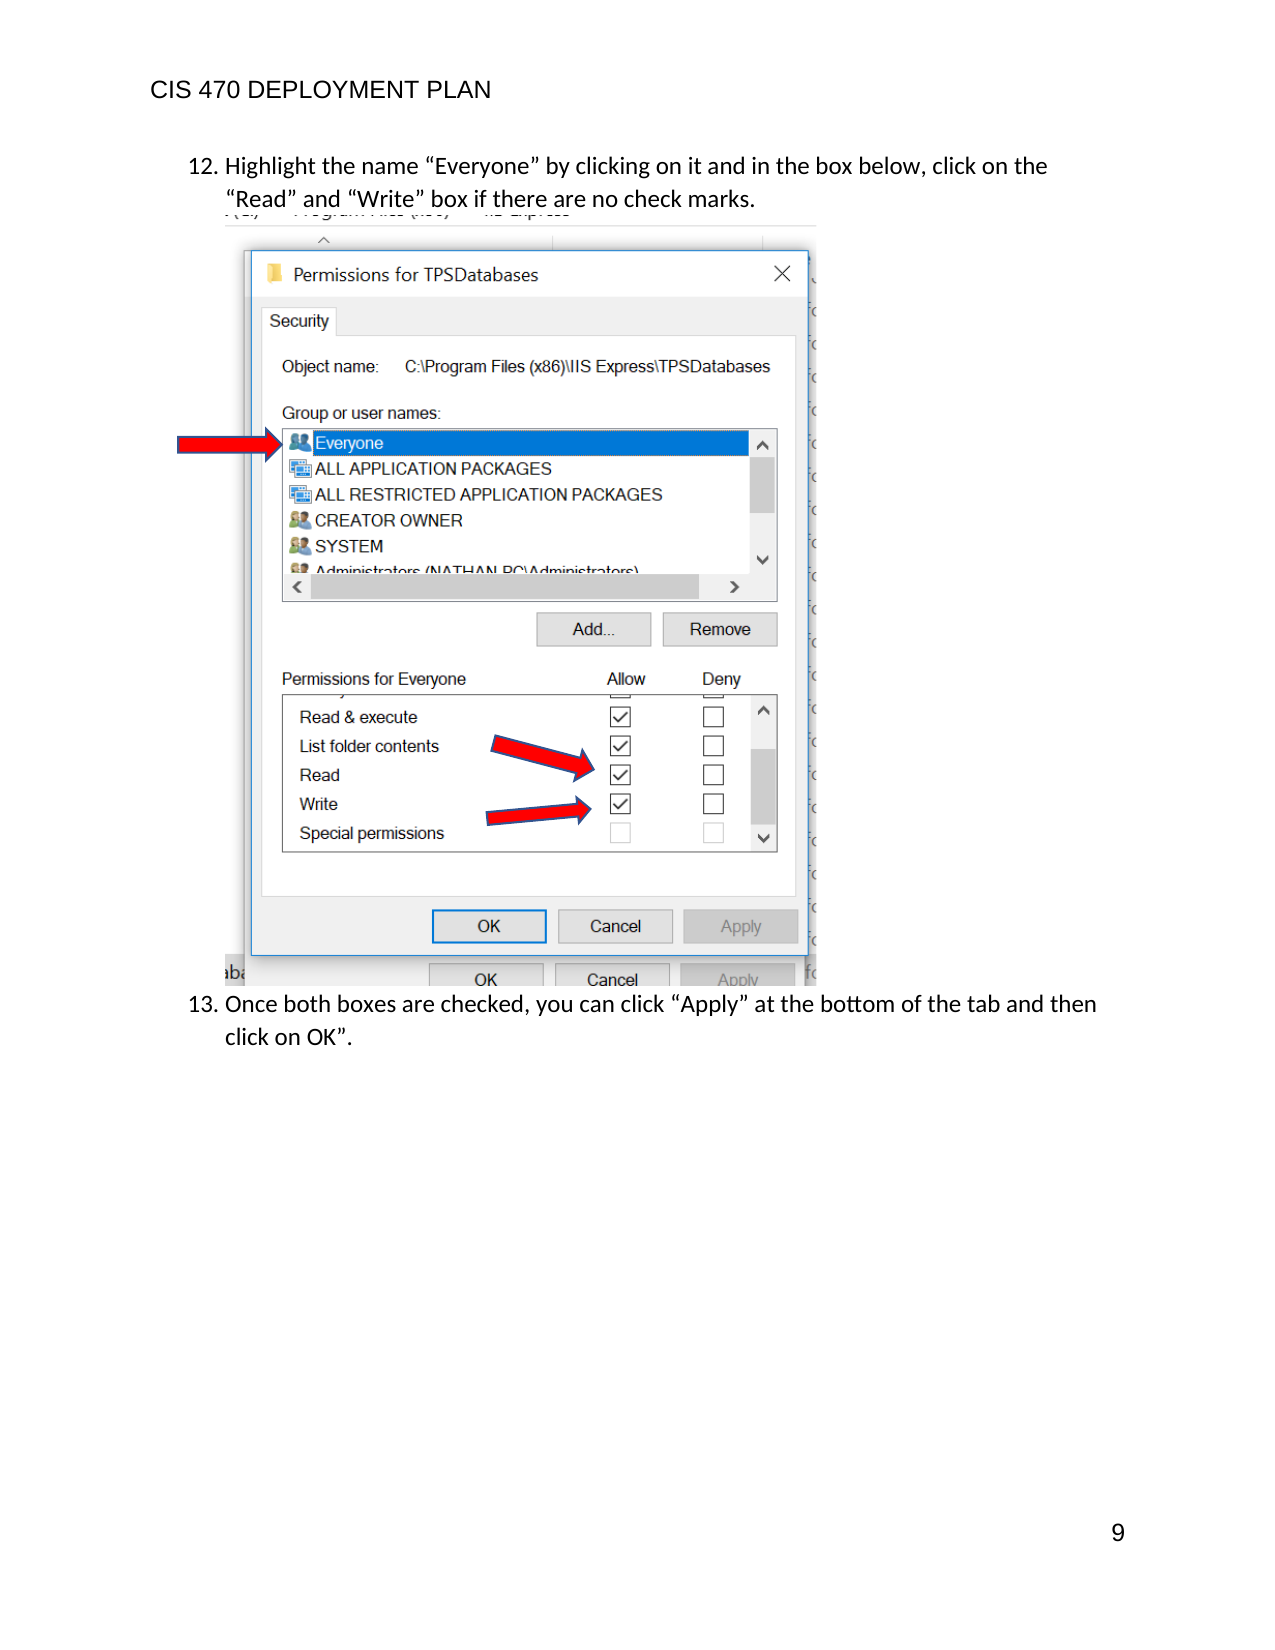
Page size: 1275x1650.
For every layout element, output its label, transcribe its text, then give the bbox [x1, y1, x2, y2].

list Once both boxes are checked, you can click “Apply” at the bottom of the tab and then click on OK”. [187, 988, 1125, 1052]
picture [225, 215, 817, 986]
list Highlight the name “Everyone” by clicking on it and in the box below, click on the “Read” and “Write” box if there are no check marks. [187, 150, 1125, 213]
